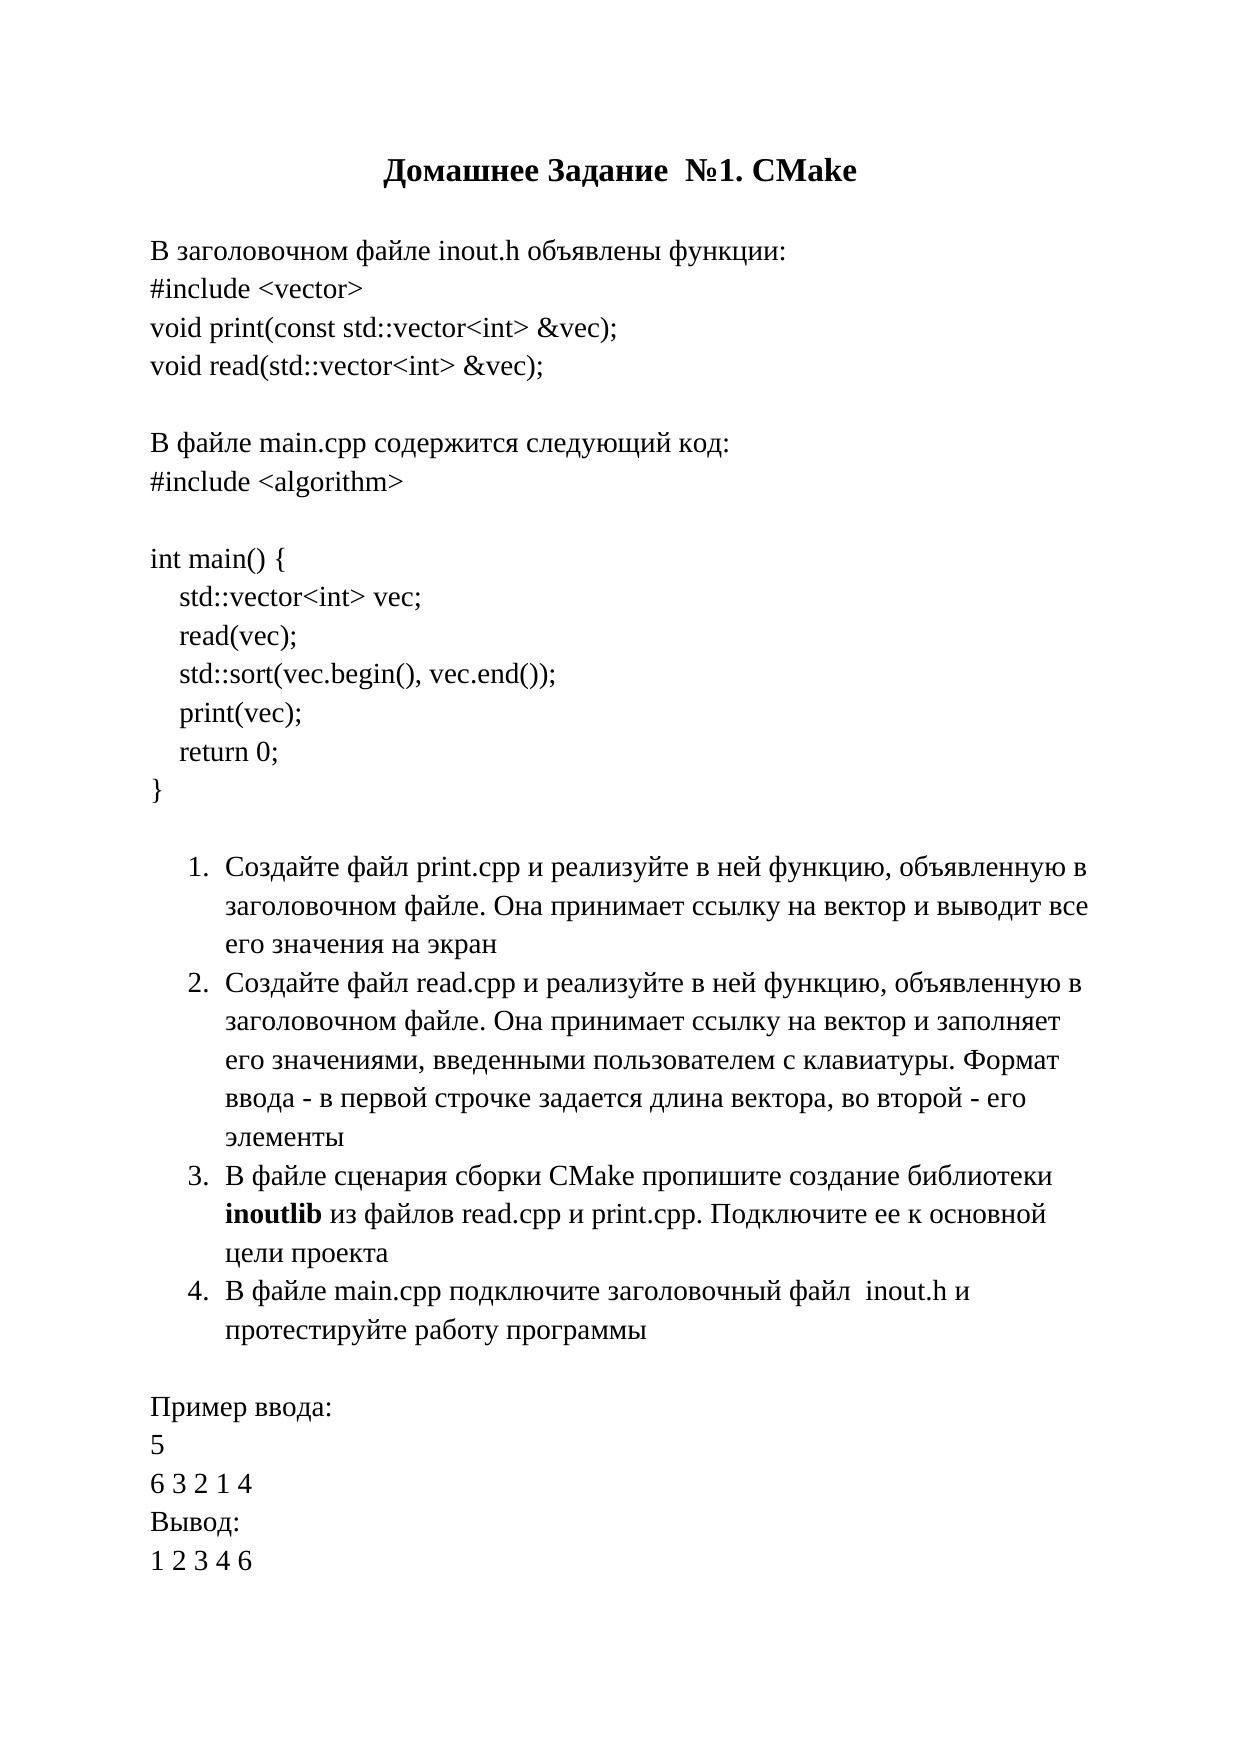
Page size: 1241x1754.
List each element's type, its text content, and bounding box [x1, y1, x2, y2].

text В файле main.cpp содержится следующий код: [150, 425, 1090, 459]
text std::vector<int> vec; [150, 579, 1090, 613]
text void read(std::vector<int> &vec); [150, 348, 1090, 382]
list Создайте файл print.cpp и реализуйте в ней функцию, объявленную в заголовочном файле. Она принимает ссылку на вектор и выводит все его значения на экран [187, 849, 1090, 960]
list Создайте файл read.cpp и реализуйте в ней функцию, объявленную в заголовочном файле. Она принимает ссылку на вектор и заполняет его значениями, введенными пользователем с клавиатуры. Формат ввода - в первой строчке задается длина вектора, во второй - его элементы [187, 965, 1090, 1153]
text int main() { [150, 541, 1090, 574]
list В файле сценария сборки CMake пропишите создание библиотеки inoutlib из файлов read.cpp и print.cpp. Подключите ее к основной цели проекта [187, 1158, 1090, 1268]
text return 0; [150, 734, 1090, 767]
text 6 3 2 1 4 [150, 1466, 1090, 1499]
text Домашнее Задание №1. CMake [150, 150, 1090, 188]
text 1 2 3 4 6 [150, 1543, 1090, 1577]
text print(vec); [150, 695, 1090, 729]
text read(vec); [150, 618, 1090, 652]
text Пример ввода: 5 [150, 1389, 1090, 1461]
text std::sort(vec.begin(), vec.end()); [150, 657, 1090, 690]
text Вывод: [150, 1504, 1090, 1538]
text #include <vector> [150, 271, 1090, 305]
list В файле main.cpp подключите заголовочный файл inout.h и протестируйте работу программы [187, 1273, 1090, 1345]
text В заголовочном файле inout.h объявлены функции: [150, 233, 1090, 266]
text } [150, 772, 1090, 806]
text #include <algorithm> [150, 464, 1090, 497]
text void print(const std::vector<int> &vec); [150, 310, 1090, 343]
